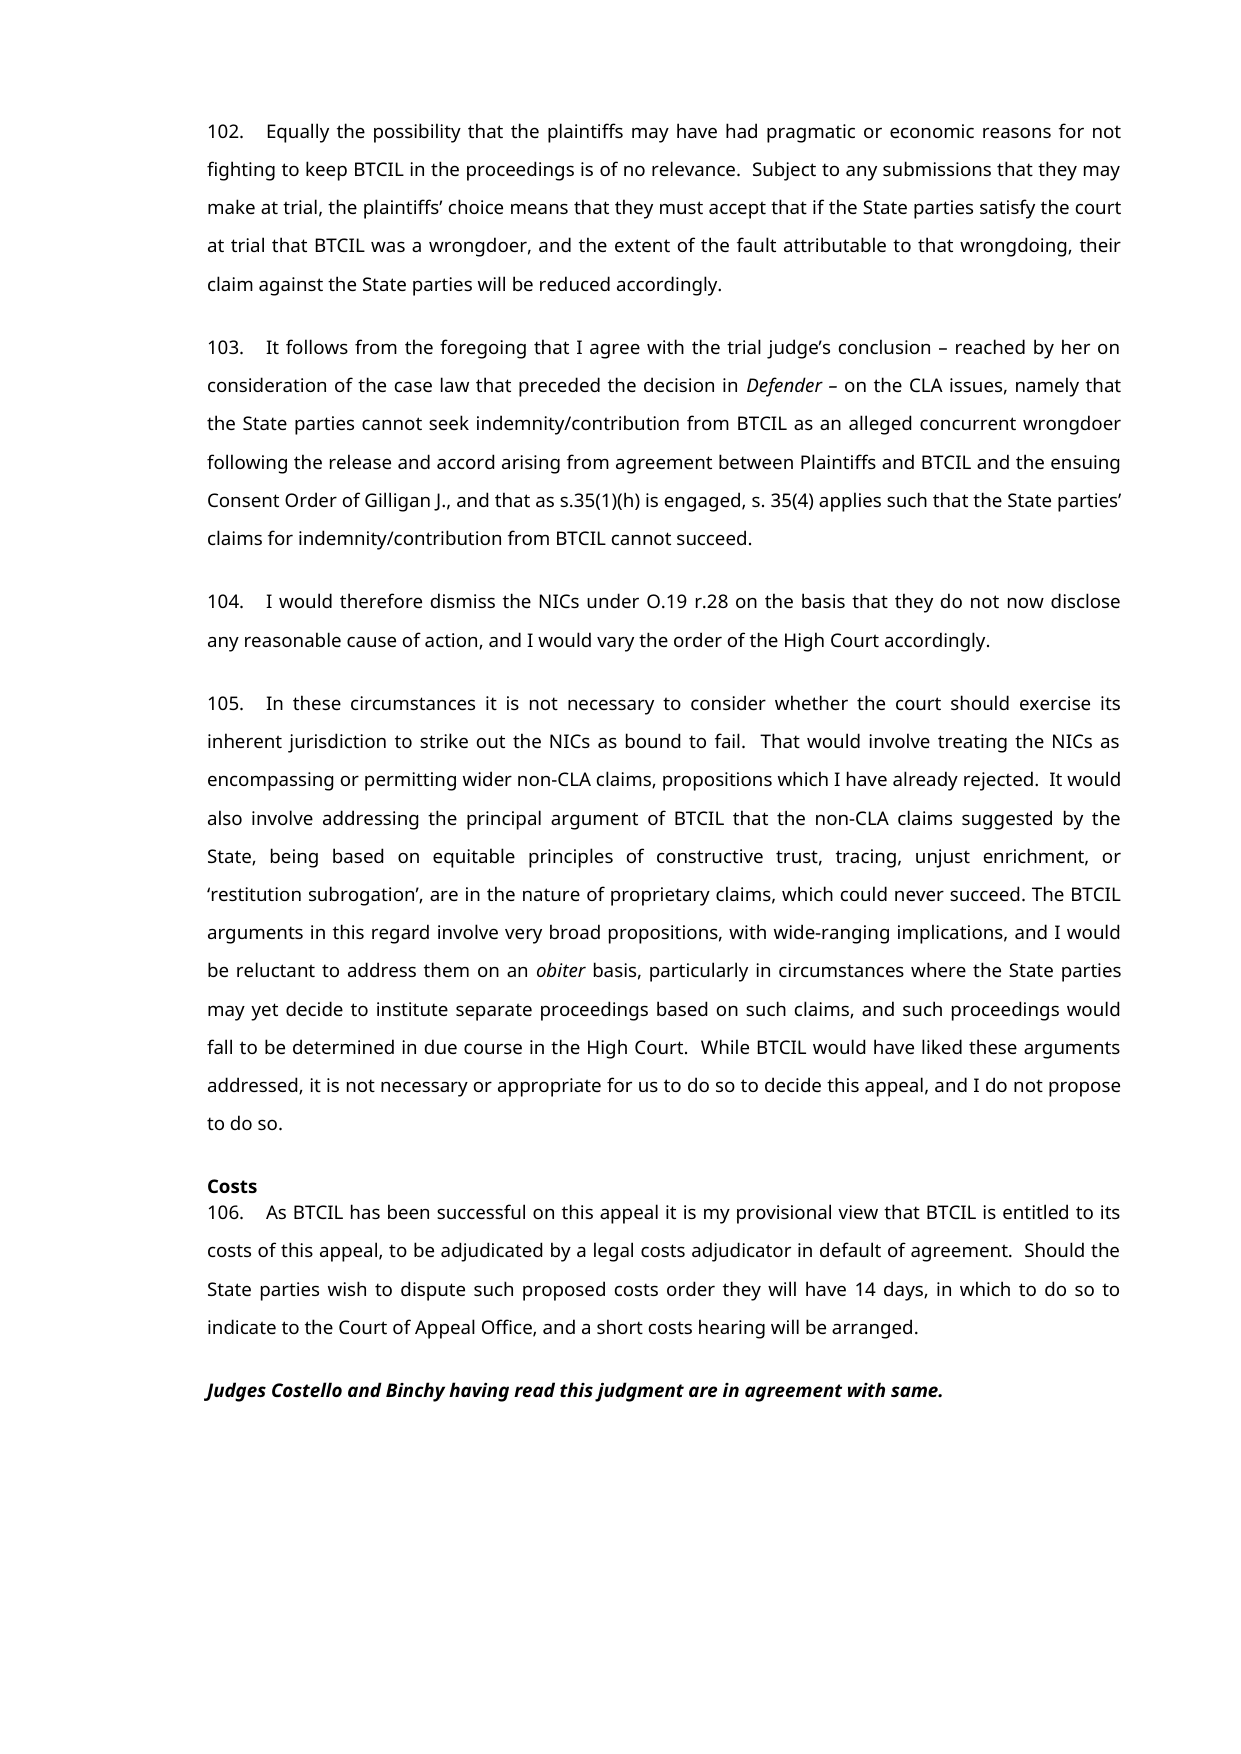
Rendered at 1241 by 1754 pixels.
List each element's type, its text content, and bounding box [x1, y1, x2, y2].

list I would therefore dismiss the NICs under O.19 r.28 on the basis that they do not now disclose any reasonable cause of action, and I would vary the order of the High Court accordingly. [207, 589, 1122, 652]
list As BTCIL has been successful on this appeal it is my provisional view that BTCIL is entitled to its costs of this appeal, to be adjudicated by a legal costs adjudicator in default of agreement. Should the State parties wish to dispute such proposed costs order they will have 14 days, in which to do so to indicate to the Court of Appeal Office, and a short costs hearing will be arranged. [207, 1199, 1122, 1339]
subtitle Costs [207, 1174, 1122, 1199]
list It follows from the foregoing that I agree with the trial judge’s conclusion – reached by her on consideration of the case law that preceded the decision in Defender – on the CLA issues, namely that the State parties cannot seek indemnity/contribution from BTCIL as an alleged concurrent wrongdoer following the release and accord arising from agreement between Plaintiffs and BTCIL and the ensuing Consent Order of Gilligan J., and that as s.35(1)(h) is engaged, s. 35(4) applies such that the State parties’ claims for indemnity/contribution from BTCIL cannot succeed. [207, 334, 1122, 551]
list In these circumstances it is not necessary to consider whether the court should exercise its inherent jurisdiction to strike out the NICs as bound to fail. That would involve treating the NICs as encompassing or permitting wider non-CLA claims, propositions which I have already rejected. It would also involve addressing the principal argument of BTCIL that the non-CLA claims suggested by the State, being based on equitable principles of constructive trust, tracing, unjust enrichment, or ‘restitution subrogation’, are in the nature of proprietary claims, which could never succeed. The BTCIL arguments in this regard involve very broad propositions, with wide-ranging implications, and I would be reluctant to address them on an obiter basis, particularly in circumstances where the State parties may yet decide to institute separate proceedings based on such claims, and such proceedings would fall to be determined in due course in the High Court. While BTCIL would have liked these arguments addressed, it is not necessary or appropriate for us to do so to decide this appeal, and I do not propose to do so. [207, 690, 1122, 1136]
list Equally the possibility that the plaintiffs may have had pragmatic or economic reasons for not fighting to keep BTCIL in the proceedings is of no relevance. Subject to any submissions that they may make at trial, the plaintiffs’ choice means that they must accept that if the State parties satisfy the court at trial that BTCIL was a wrongdoer, and the extent of the fault attributable to that wrongdoing, their claim against the State parties will be reduced accordingly. [207, 118, 1122, 297]
text Judges Costello and Binchy having read this judgment are in agreement with same. [207, 1377, 1122, 1403]
